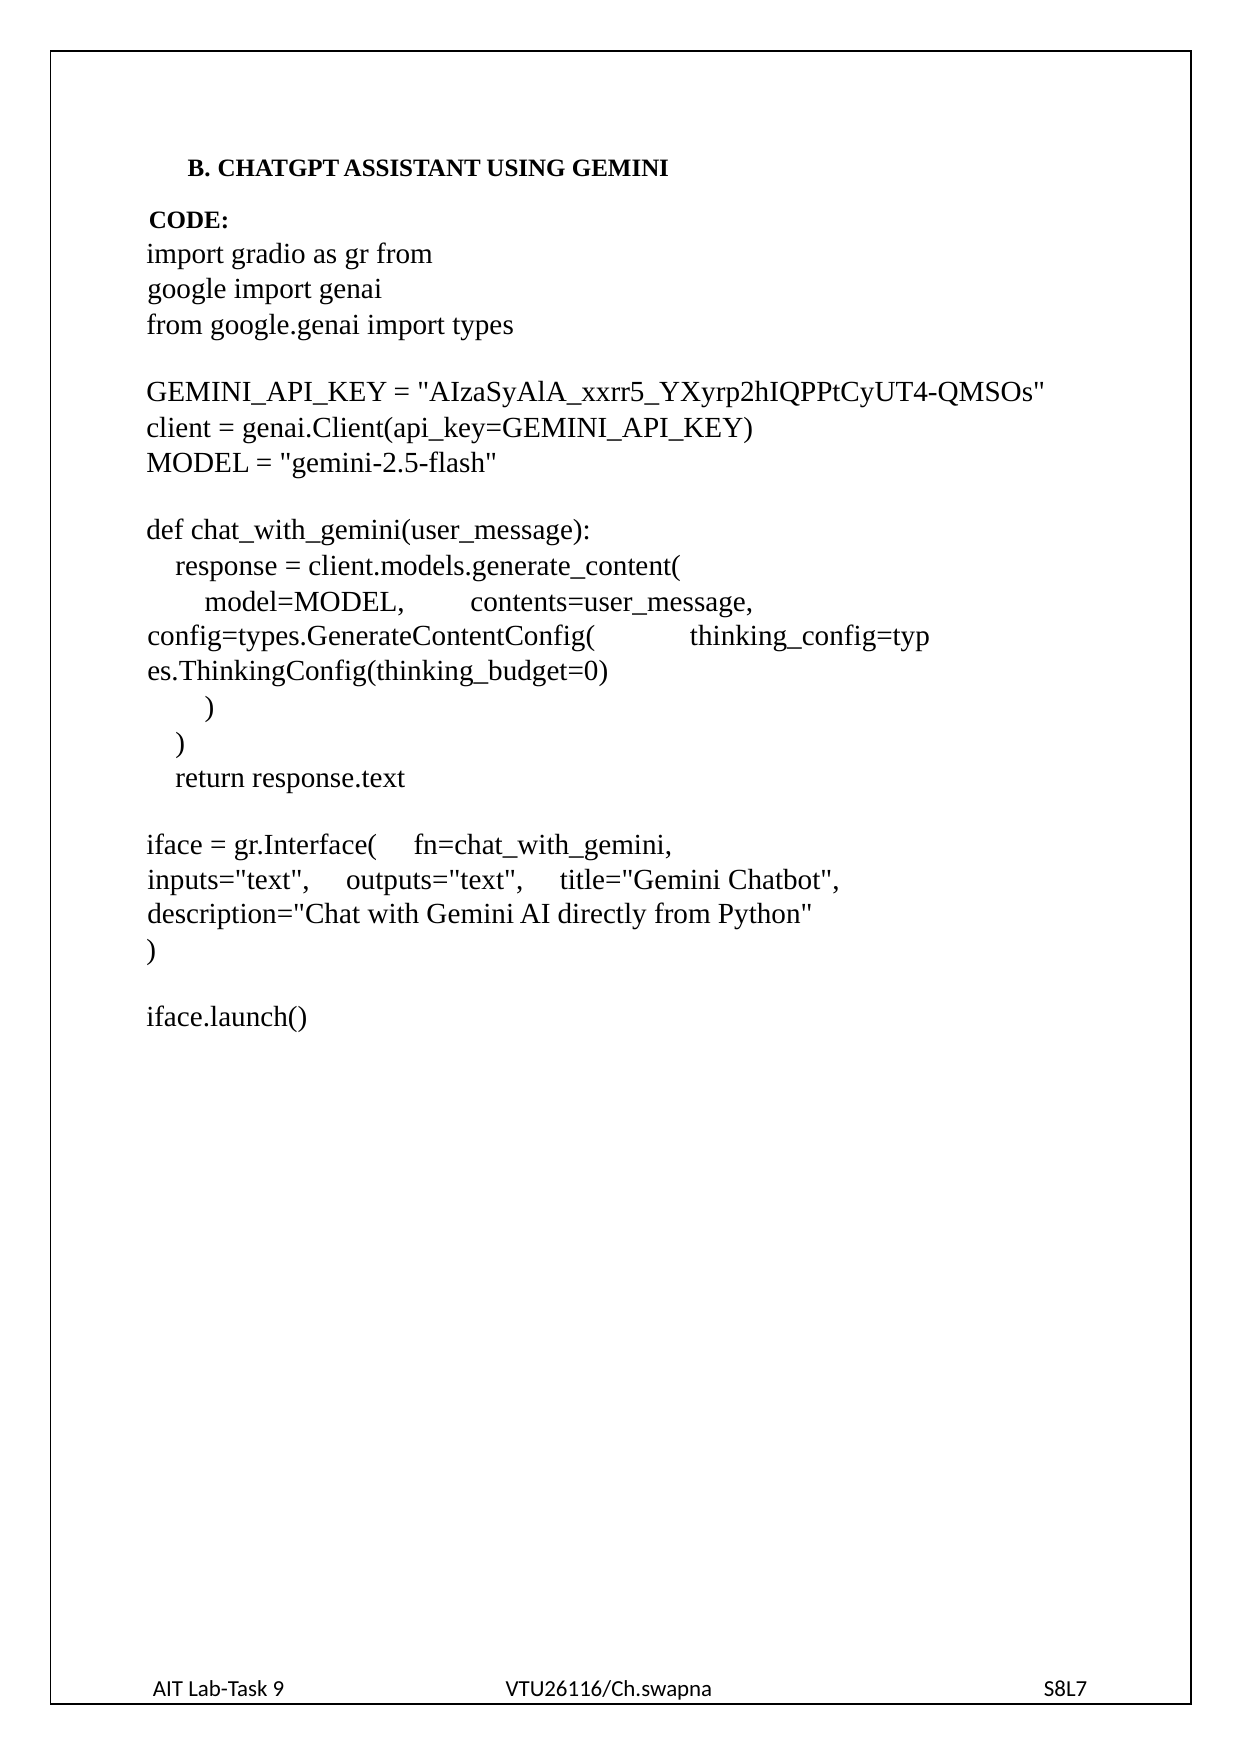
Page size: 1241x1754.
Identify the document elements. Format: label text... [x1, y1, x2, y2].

text from google.genai import types [146, 307, 1188, 341]
text client = genai.Client(api_key=GEMINI_API_KEY) [146, 410, 1188, 443]
text response = client.models.generate_content( [146, 548, 1188, 582]
text iface.launch() [146, 999, 1188, 1033]
text def chat_with_gemini(user_message): [146, 512, 1188, 546]
text ) [146, 932, 1188, 966]
text import gradio as gr from google import genai [146, 237, 446, 305]
text ) [146, 725, 1188, 758]
text CODE: [148, 205, 1188, 234]
text iface = gr.Interface( fn=chat_with_gemini, inputs="text", outputs="text", title="Gemini Chatbot", description="Chat with Gemini AI directly from Python" [146, 827, 843, 930]
text ) [146, 689, 1188, 722]
text B. CHATGPT ASSISTANT USING GEMINI [187, 153, 1188, 182]
text return response.text [146, 761, 1188, 794]
text model=MODEL, contents=user_message, config=types.GenerateContentConfig( thinking_config=types.ThinkingConfig(thinking_budget=0) [146, 584, 936, 687]
text GEMINI_API_KEY = "AIzaSyAlA_xxrr5_YXyrp2hIQPPtCyUT4-QMSOs" [146, 374, 1188, 407]
text MODEL = "gemini-2.5-flash" [146, 446, 1188, 479]
